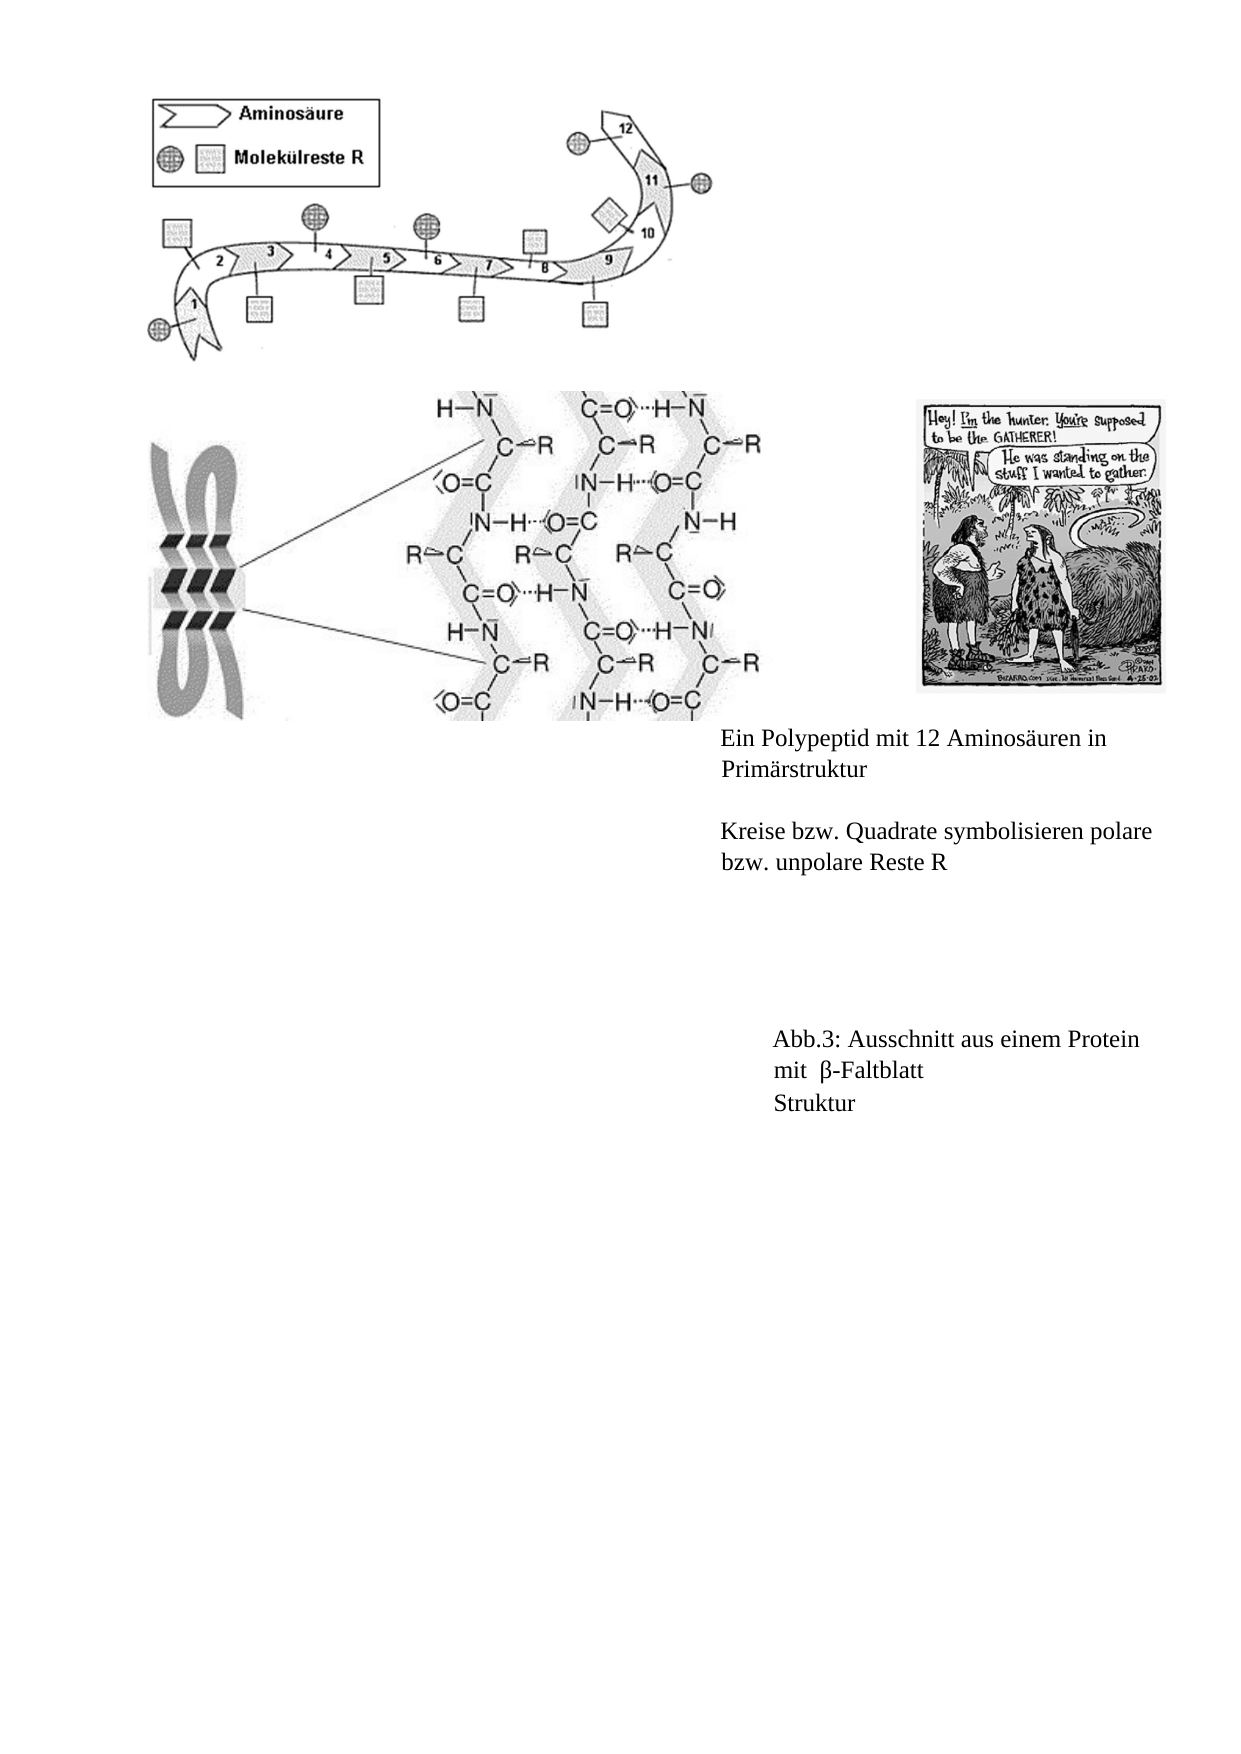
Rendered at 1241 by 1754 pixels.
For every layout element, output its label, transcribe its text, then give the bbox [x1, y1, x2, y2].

picture [146, 95, 721, 370]
text Abb.3: Ausschnitt aus einem Protein mit β-Faltblatt [772, 1024, 1155, 1084]
picture [147, 391, 773, 721]
text Kreise bzw. Quadrate symbolisieren polare bzw. unpolare Reste R [720, 816, 1155, 876]
text Struktur [473, 1088, 1155, 1116]
picture [916, 398, 1167, 694]
text Ein Polypeptid mit 12 Aminosäuren in Primärstruktur [720, 93, 1155, 783]
